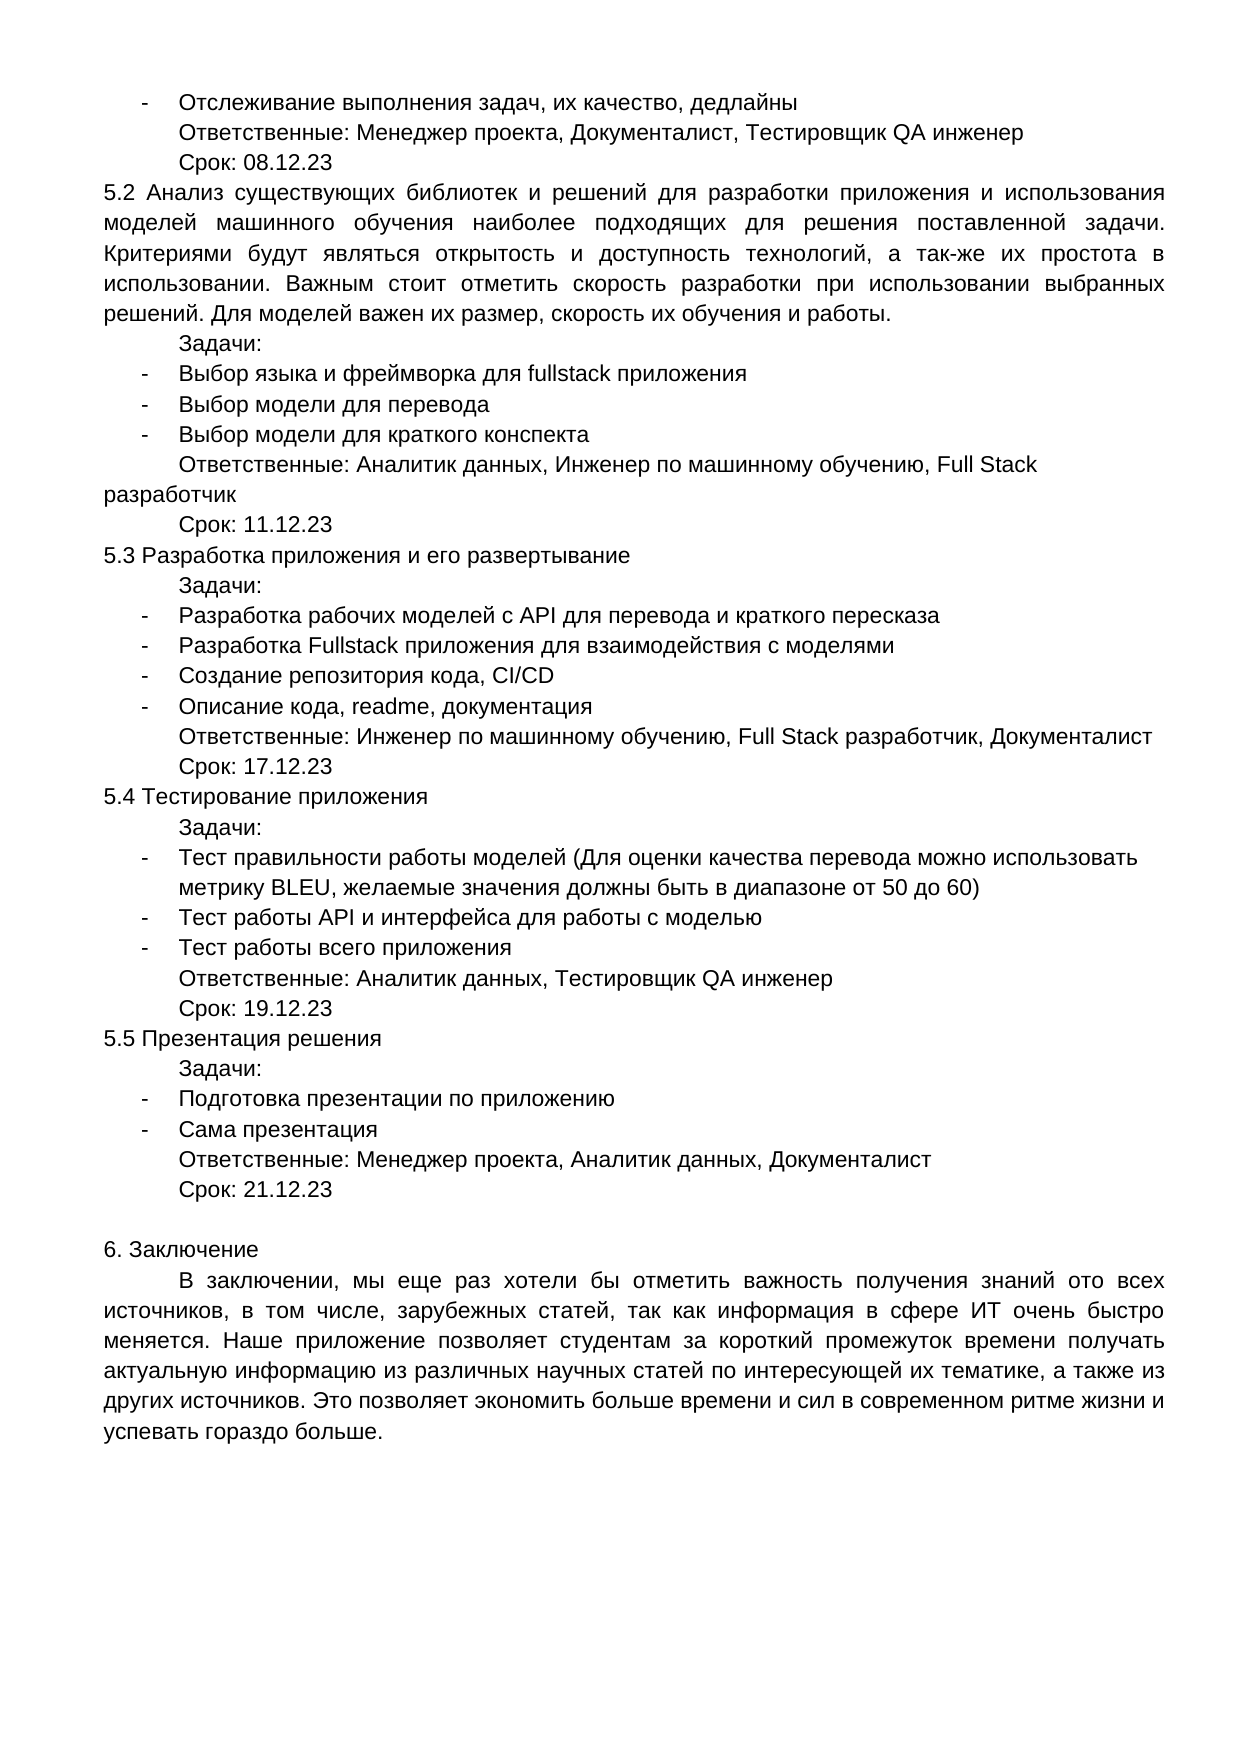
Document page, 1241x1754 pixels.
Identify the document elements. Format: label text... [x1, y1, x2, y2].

list Выбор модели для перевода [141, 391, 1166, 417]
text 5.5 Презентация решения [103, 1025, 1166, 1051]
text 6. Заключение [103, 1236, 1166, 1263]
text 5.3 Разработка приложения и его развертывание [103, 542, 1166, 568]
list Разработка Fullstack приложения для взаимодействия с моделями [141, 632, 1166, 659]
text Срок: 17.12.23 [103, 753, 1166, 779]
text Задачи: [103, 813, 1166, 840]
text Срок: 21.12.23 [103, 1176, 1166, 1202]
list Тест работы API и интерфейса для работы с моделью [141, 904, 1166, 931]
text 5.2 Анализ существующих библиотек и решений для разработки приложения и использования моделей машинного обучения наиболее подходящих для решения поставленной задачи. Критериями будут являться открытость и доступность технологий, а так-же их простота в использовании. Важным стоит отметить скорость разработки при использовании выбранных решений. Для моделей важен их размер, скорость их обучения и работы. [103, 179, 1166, 326]
list Тест работы всего приложения [141, 934, 1166, 961]
text Задачи: [178, 572, 1166, 598]
text Ответственные: Аналитик данных, Инженер по машинному обучению, Full Stack разработчик [103, 451, 1166, 508]
list Тест правильности работы моделей (Для оценки качества перевода можно использовать метрику BLEU, желаемые значения должны быть в диапазоне от 50 до 60) [141, 844, 1166, 900]
text Задачи: [103, 1055, 1166, 1082]
text 5.4 Тестирование приложения [103, 783, 1166, 810]
text Срок: 19.12.23 [103, 995, 1166, 1021]
list Выбор модели для краткого конспекта [141, 421, 1166, 447]
text Срок: 11.12.23 [103, 511, 1166, 538]
text Срок: 08.12.23 [103, 149, 1166, 175]
list Сама презентация [141, 1116, 1166, 1142]
list Разработка рабочих моделей с API для перевода и краткого пересказа [141, 602, 1166, 628]
list Выбор языка и фреймворка для fullstack приложения [141, 360, 1166, 387]
list Создание репозитория кода, CI/CD [141, 662, 1166, 689]
list Подготовка презентации по приложению [141, 1085, 1166, 1112]
text Ответственные: Инженер по машинному обучению, Full Stack разработчик, Документалист [103, 723, 1166, 749]
text В заключении, мы еще раз хотели бы отметить важность получения знаний ото всех источников, в том числе, зарубежных статей, так как информация в сфере ИТ очень быстро меняется. Наше приложение позволяет студентам за короткий промежуток времени получать актуальную информацию из различных научных статей по интересующей их тематике, а также из других источников. Это позволяет экономить больше времени и сил в современном ритме жизни и успевать гораздо больше. [103, 1267, 1166, 1444]
list Отслеживание выполнения задач, их качество, дедлайны [141, 88, 1166, 115]
text Ответственные: Менеджер проекта, Документалист, Тестировщик QA инженер [103, 119, 1166, 145]
text Ответственные: Аналитик данных, Тестировщик QA инженер [103, 964, 1166, 991]
text Задачи: [103, 330, 1166, 357]
list Описание кода, readme, документация [141, 693, 1166, 719]
text Ответственные: Менеджер проекта, Аналитик данных, Документалист [103, 1146, 1166, 1172]
